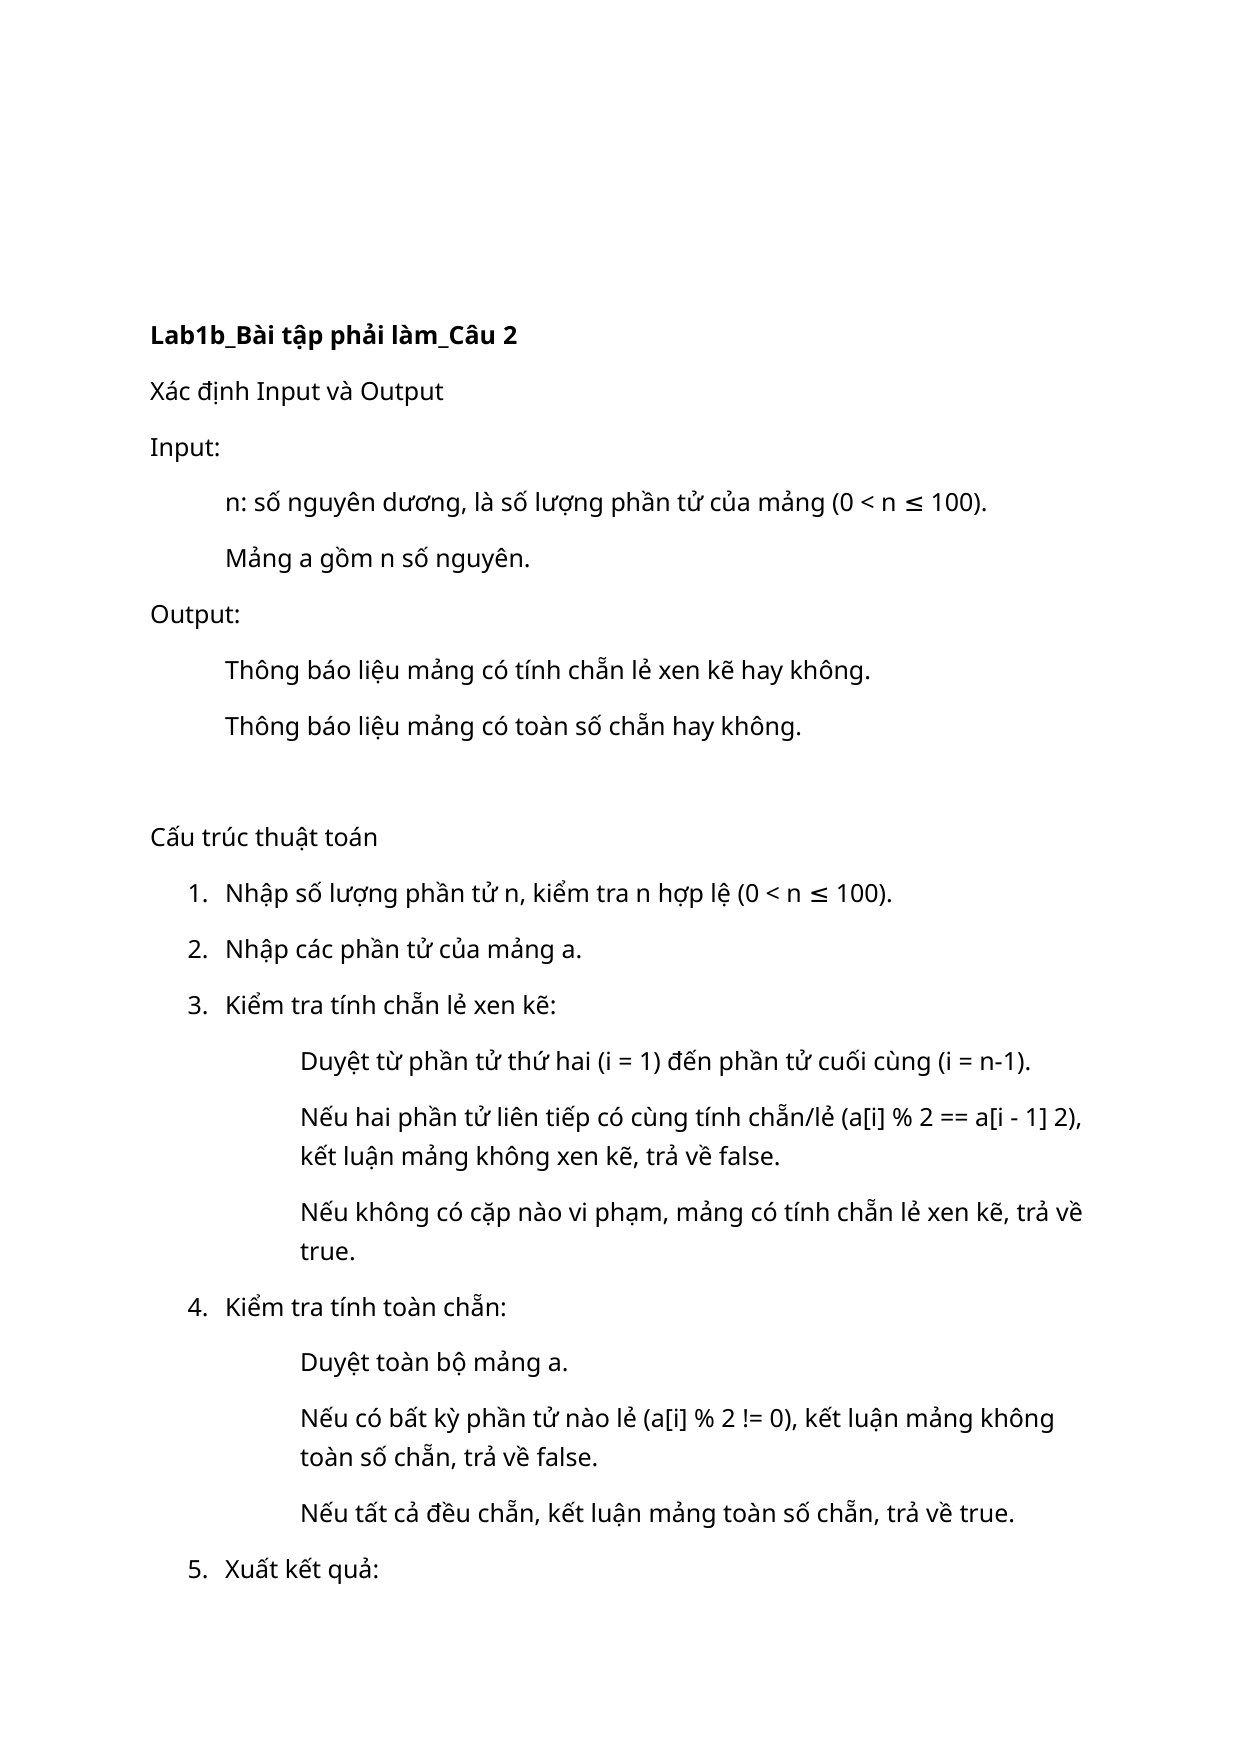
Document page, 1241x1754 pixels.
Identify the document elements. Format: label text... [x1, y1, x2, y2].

list Nhập các phần tử của mảng a. [187, 932, 1090, 966]
text Mảng a gồm n số nguyên. [225, 541, 1090, 575]
text Duyệt từ phần tử thứ hai (i = 1) đến phần tử cuối cùng (i = n-1). [300, 1043, 1090, 1077]
list Nhập số lượng phần tử n, kiểm tra n hợp lệ (0 < n ≤ 100). [187, 876, 1090, 910]
text Cấu trúc thuật toán [150, 820, 1090, 854]
text Lab1b_Bài tập phải làm_Câu 2 [150, 317, 1090, 352]
list Kiểm tra tính toàn chẵn: [187, 1289, 1090, 1323]
text Thông báo liệu mảng có toàn số chẵn hay không. [225, 708, 1090, 742]
text Input: [150, 429, 1090, 463]
text Xác định Input và Output [150, 373, 1090, 407]
list Xuất kết quả: [187, 1552, 1090, 1586]
text Nếu hai phần tử liên tiếp có cùng tính chẵn/lẻ (a[i] % 2 == a[i - 1] 2), kết luận mảng không xen kẽ, trả về false. [300, 1099, 1090, 1172]
text Nếu tất cả đều chẵn, kết luận mảng toàn số chẵn, trả về true. [300, 1496, 1090, 1530]
text n: số nguyên dương, là số lượng phần tử của mảng (0 < n ≤ 100). [225, 485, 1090, 519]
list Kiểm tra tính chẵn lẻ xen kẽ: [187, 987, 1090, 1022]
text Nếu không có cặp nào vi phạm, mảng có tính chẵn lẻ xen kẽ, trả về true. [300, 1194, 1090, 1267]
text Thông báo liệu mảng có tính chẵn lẻ xen kẽ hay không. [225, 652, 1090, 687]
text Duyệt toàn bộ mảng a. [300, 1345, 1090, 1379]
text Output: [150, 597, 1090, 631]
text Nếu có bất kỳ phần tử nào lẻ (a[i] % 2 != 0), kết luận mảng không toàn số chẵn, trả về false. [300, 1401, 1090, 1474]
